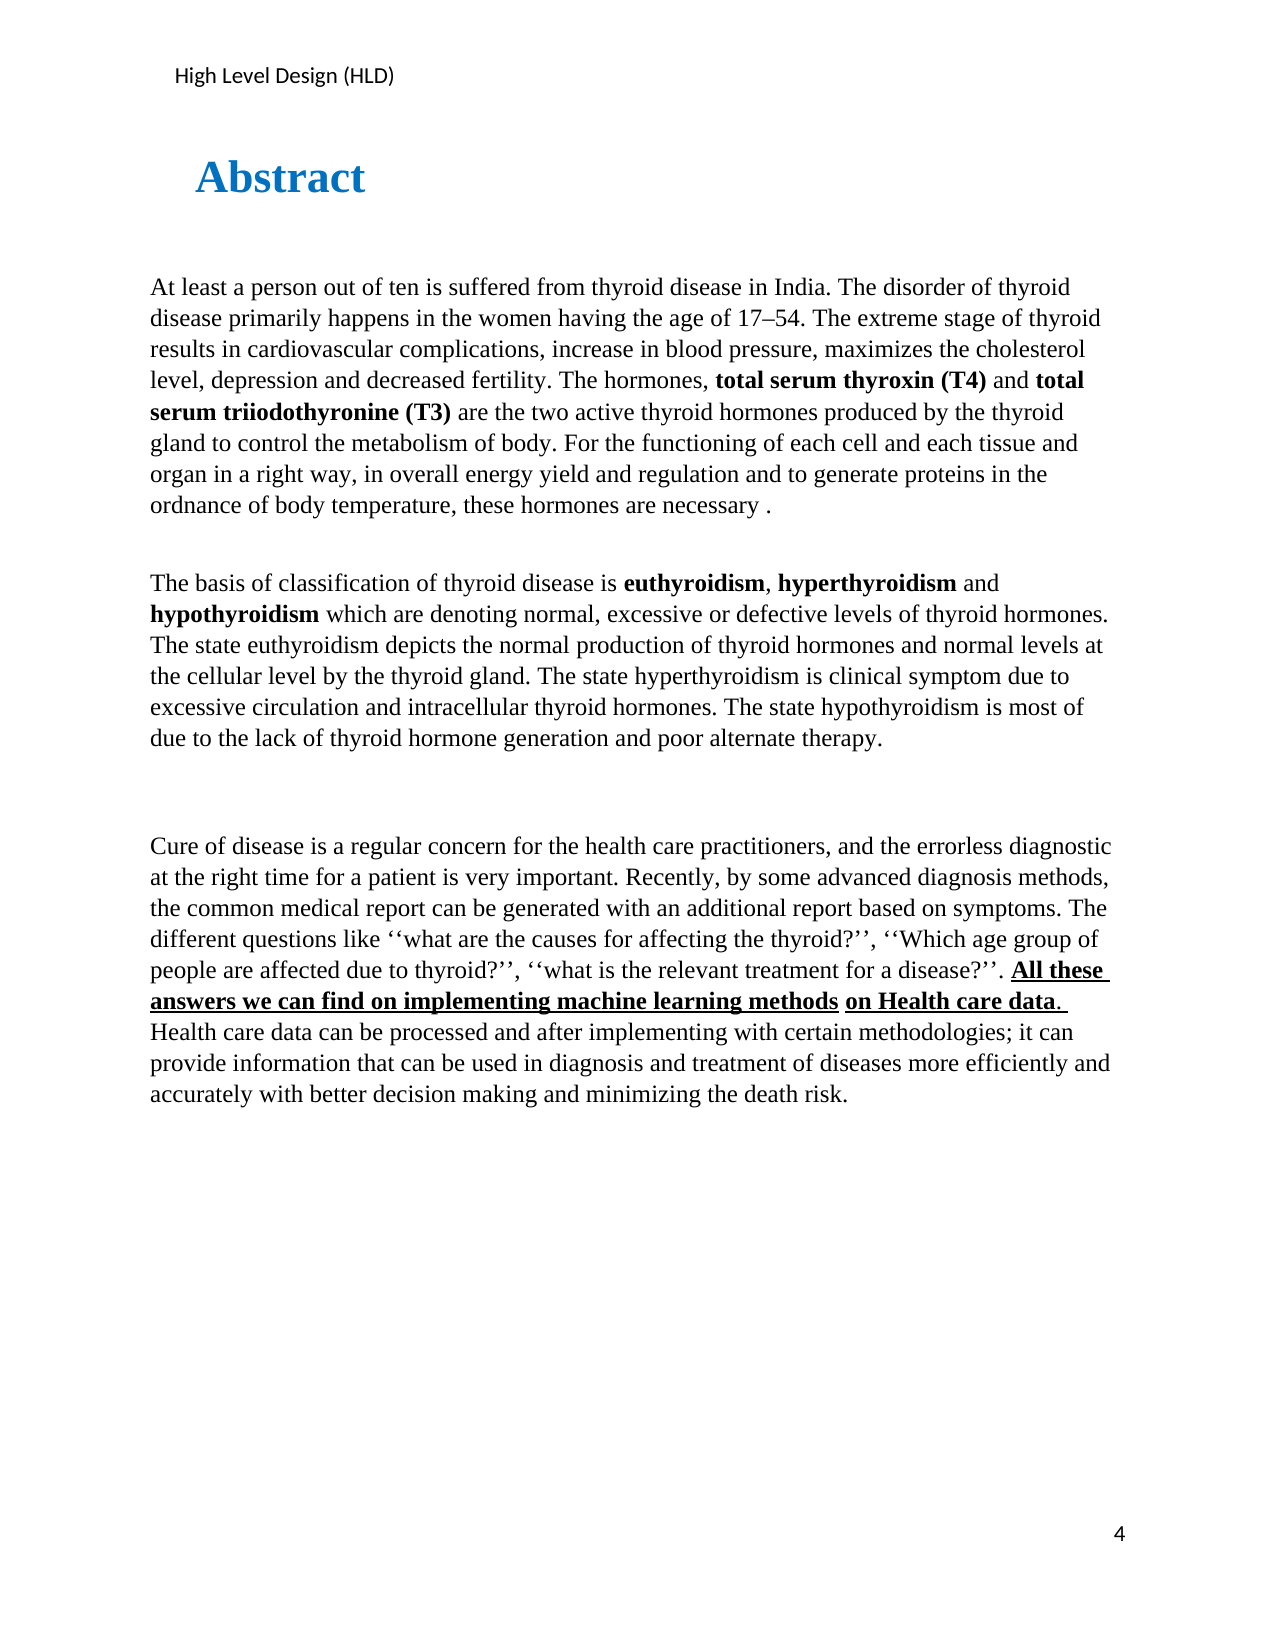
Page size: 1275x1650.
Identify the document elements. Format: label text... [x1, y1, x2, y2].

subtitle Abstract [195, 150, 1125, 203]
text Cure of disease is a regular concern for the health care practitioners, and the errorless diagnostic at the right time for a patient is very important. Recently, by some advanced diagnosis methods, the common medical report can be generated with an additional report based on symptoms. The different questions like ‘‘what are the causes for affecting the thyroid?’’, ‘‘Which age group of people are affected due to thyroid?’’, ‘‘what is the relevant treatment for a disease?’’. All these answers we can find on implementing machine learning methods on Health care data. Health care data can be processed and after implementing with certain methodologies; it can provide information that can be used in diagnosis and treatment of diseases more efficiently and accurately with better decision making and minimizing the death risk. [150, 831, 1125, 1108]
text The basis of classification of thyroid disease is euthyroidism, hyperthyroidism and hypothyroidism which are denoting normal, excessive or defective levels of thyroid hormones. The state euthyroidism depicts the normal production of thyroid hormones and normal levels at the cellular level by the thyroid gland. The state hyperthyroidism is clinical symptom due to excessive circulation and intracellular thyroid hormones. The state hypothyroidism is most of due to the lack of thyroid hormone generation and poor alternate therapy. [150, 568, 1125, 752]
text At least a person out of ten is suffered from thyroid disease in India. The disorder of thyroid disease primarily happens in the women having the age of 17–54. The extreme stage of thyroid results in cardiovascular complications, increase in blood pressure, maximizes the cholesterol level, depression and decreased fertility. The hormones, total serum thyroxin (T4) and total serum triiodothyronine (T3) are the two active thyroid hormones produced by the thyroid gland to control the metabolism of body. For the functioning of each cell and each tissue and organ in a right way, in overall energy yield and regulation and to generate proteins in the ordnance of body temperature, these hormones are necessary . [150, 272, 1125, 518]
